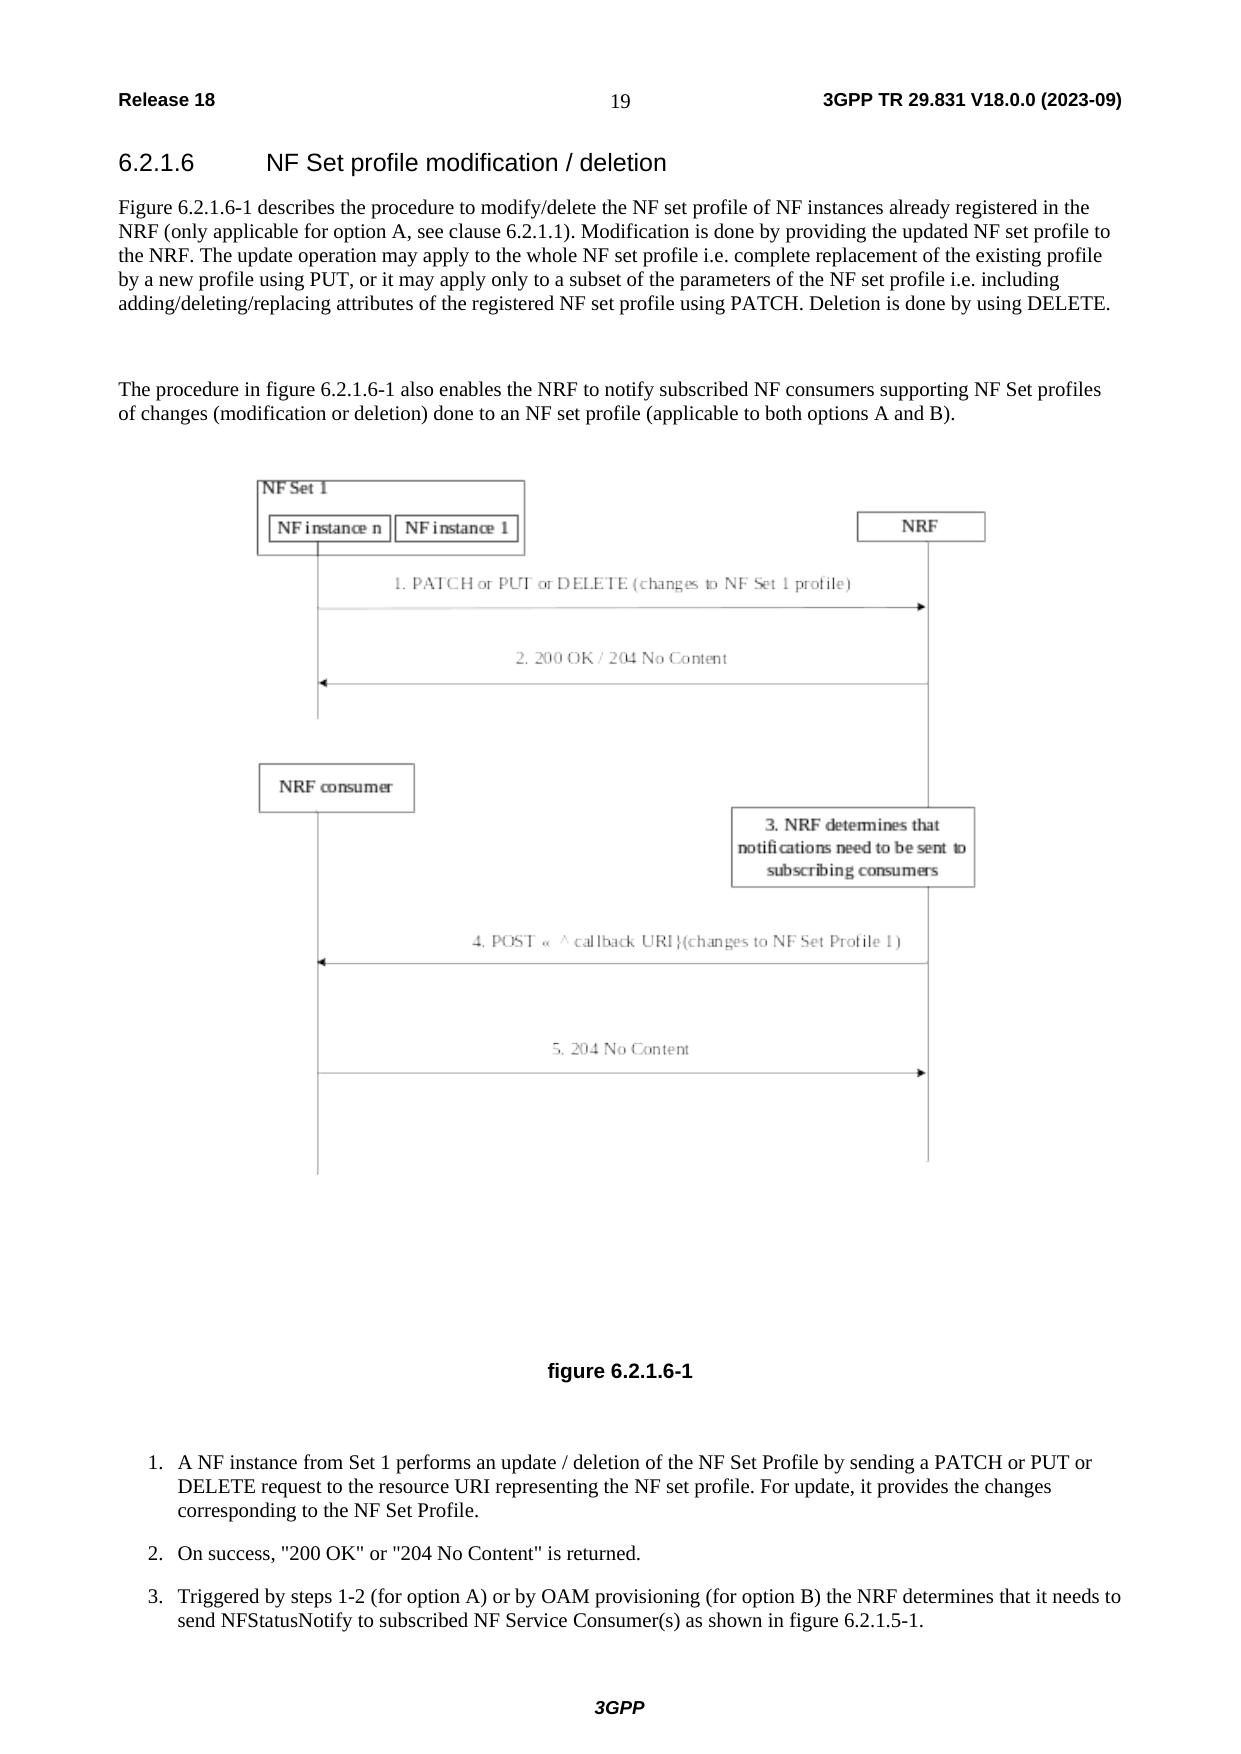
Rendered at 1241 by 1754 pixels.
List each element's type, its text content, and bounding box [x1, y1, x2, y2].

text Figure 6.2.1.6-1 describes the procedure to modify/delete the NF set profile of NF instances already registered in the NRF (only applicable for option A, see clause 6.2.1.1). Modification is done by providing the updated NF set profile to the NRF. The update operation may apply to the whole NF set profile i.e. complete replacement of the existing profile by a new profile using PUT, or it may apply only to a subset of the parameters of the NF set profile i.e. including adding/deleting/replacing attributes of the registered NF set profile using PATCH. Deletion is done by using DELETE. [118, 195, 1122, 315]
text The procedure in figure 6.2.1.6-1 also enables the NRF to notify subscribed NF consumers supporting NF Set profiles of changes (modification or deletion) done to an NF set profile (applicable to both options A and B). [118, 377, 1122, 425]
text 2. On success, "200 OK" or "204 No Content" is returned. [148, 1541, 1122, 1565]
text 1. A NF instance from Set 1 performs an update / deletion of the NF Set Profile by sending a PATCH or PUT or DELETE request to the resource URI representing the NF set profile. For update, it provides the changes corresponding to the NF Set Profile. [148, 1450, 1122, 1522]
text figure 6.2.1.6-1 [118, 1359, 1122, 1383]
text 3. Triggered by steps 1-2 (for option A) or by OAM provisioning (for option B) the NRF determines that it needs to send NFStatusNotify to subscribed NF Service Consumer(s) as shown in figure 6.2.1.5-1. [148, 1584, 1122, 1632]
subtitle 6.2.1.6 NF Set profile modification / deletion [118, 147, 1122, 176]
